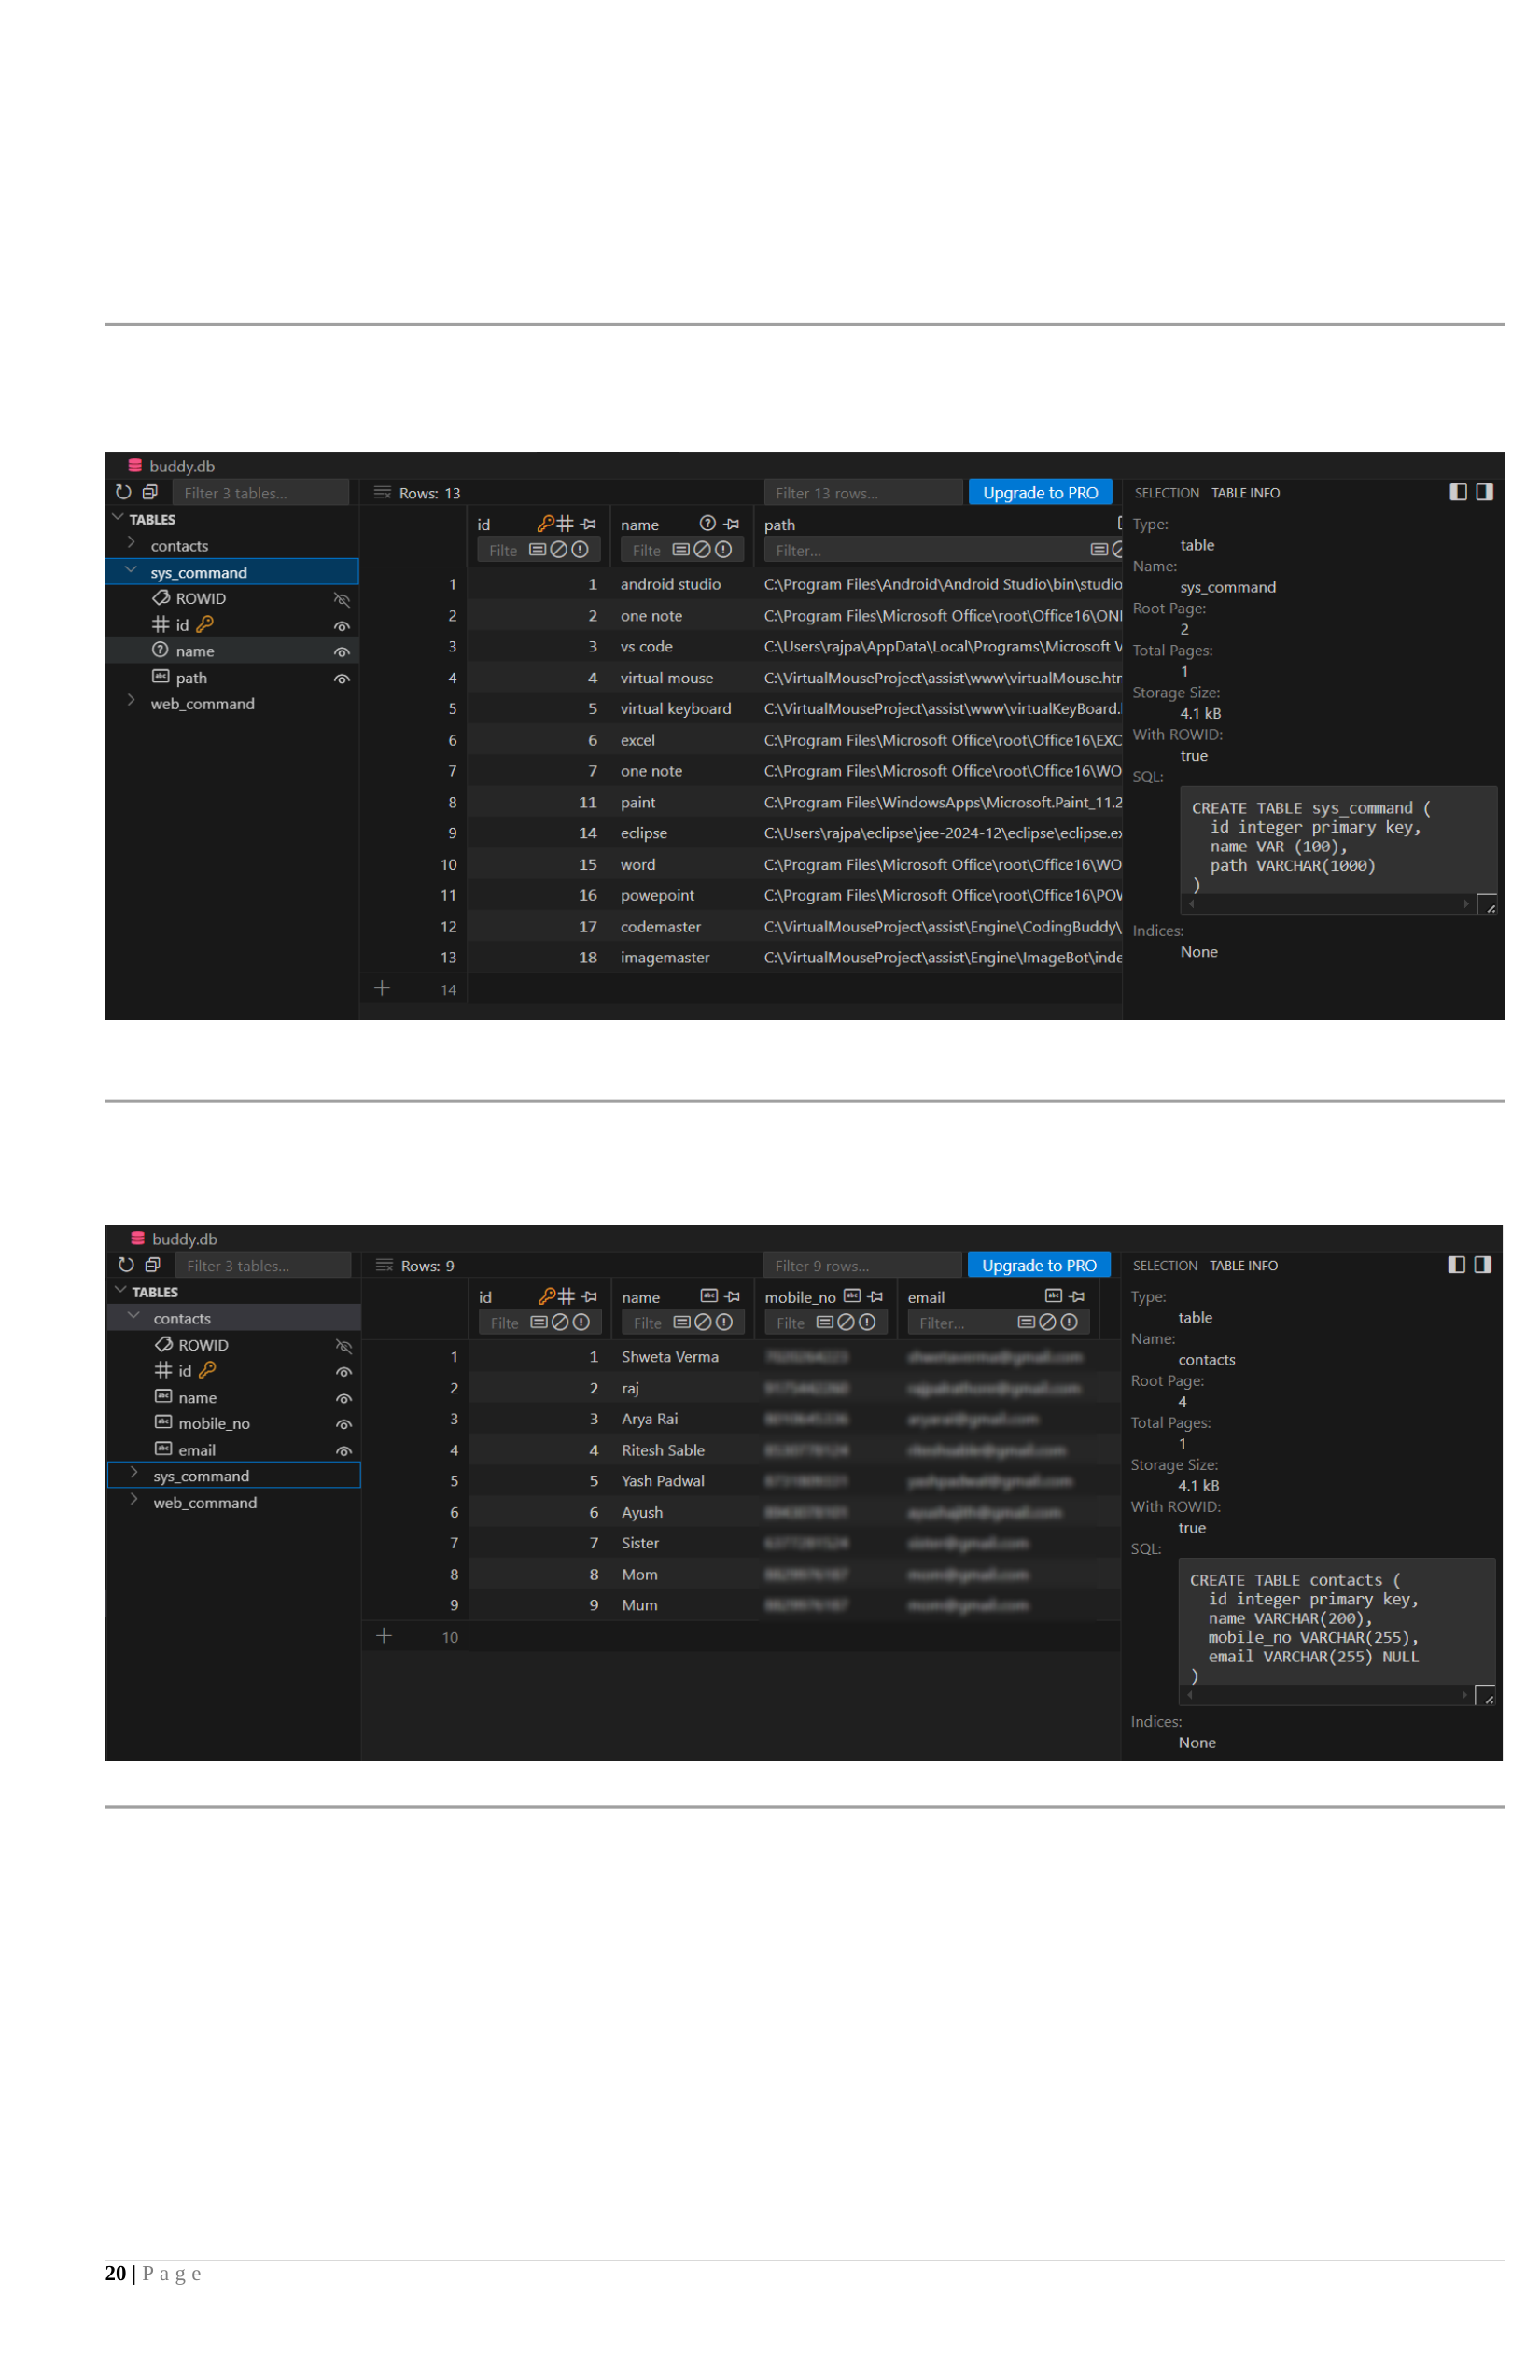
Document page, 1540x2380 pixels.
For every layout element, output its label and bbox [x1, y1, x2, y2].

picture [105, 1225, 1503, 1761]
picture [105, 452, 1505, 1020]
